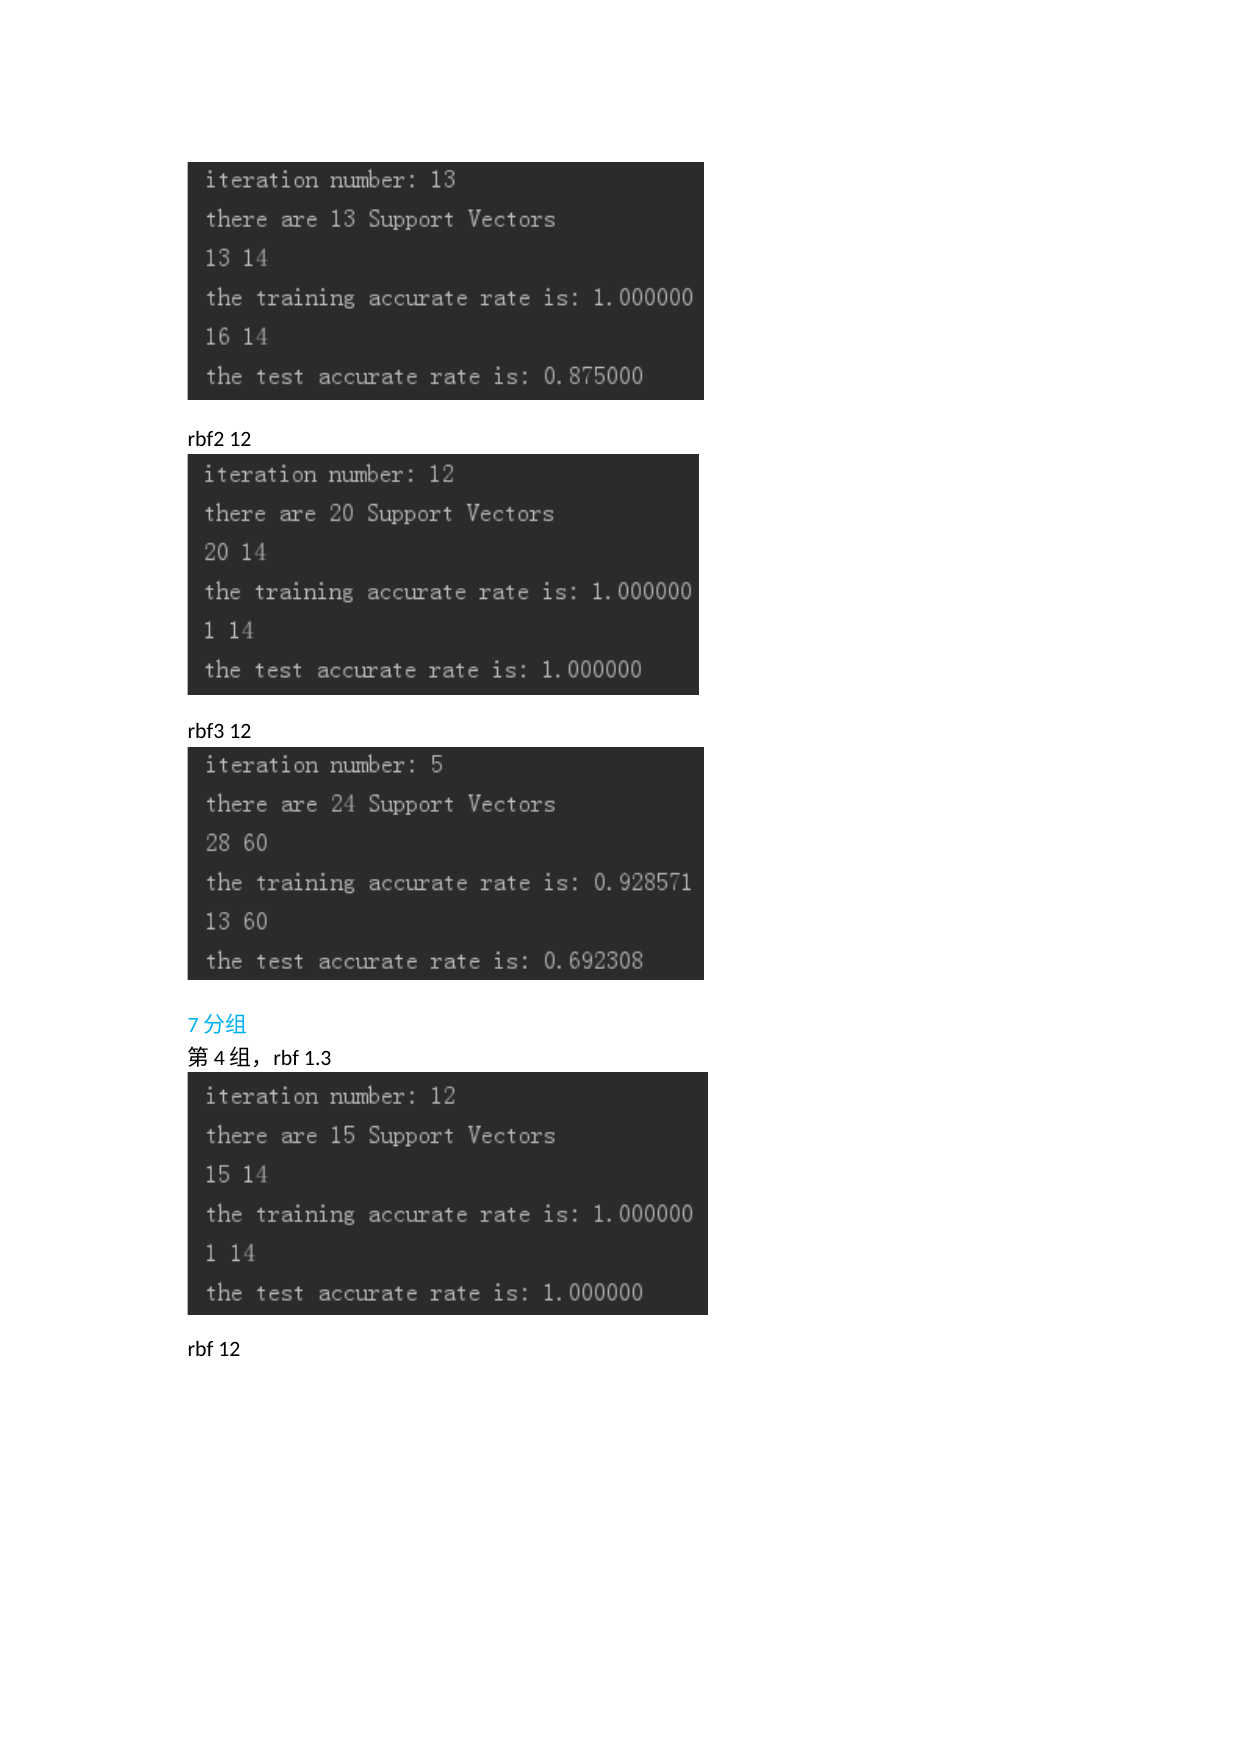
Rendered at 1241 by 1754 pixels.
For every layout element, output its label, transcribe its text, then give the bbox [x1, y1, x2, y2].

picture [187, 747, 704, 980]
text rbf3 12 [187, 714, 1053, 747]
picture [187, 454, 699, 695]
text rbf2 12 [187, 422, 1053, 454]
text 7分组 [187, 1007, 1053, 1039]
text rbf 12 [187, 1332, 1053, 1364]
text 第4组，rbf 1.3 [187, 1039, 1053, 1072]
picture [187, 162, 704, 400]
picture [187, 1072, 708, 1315]
